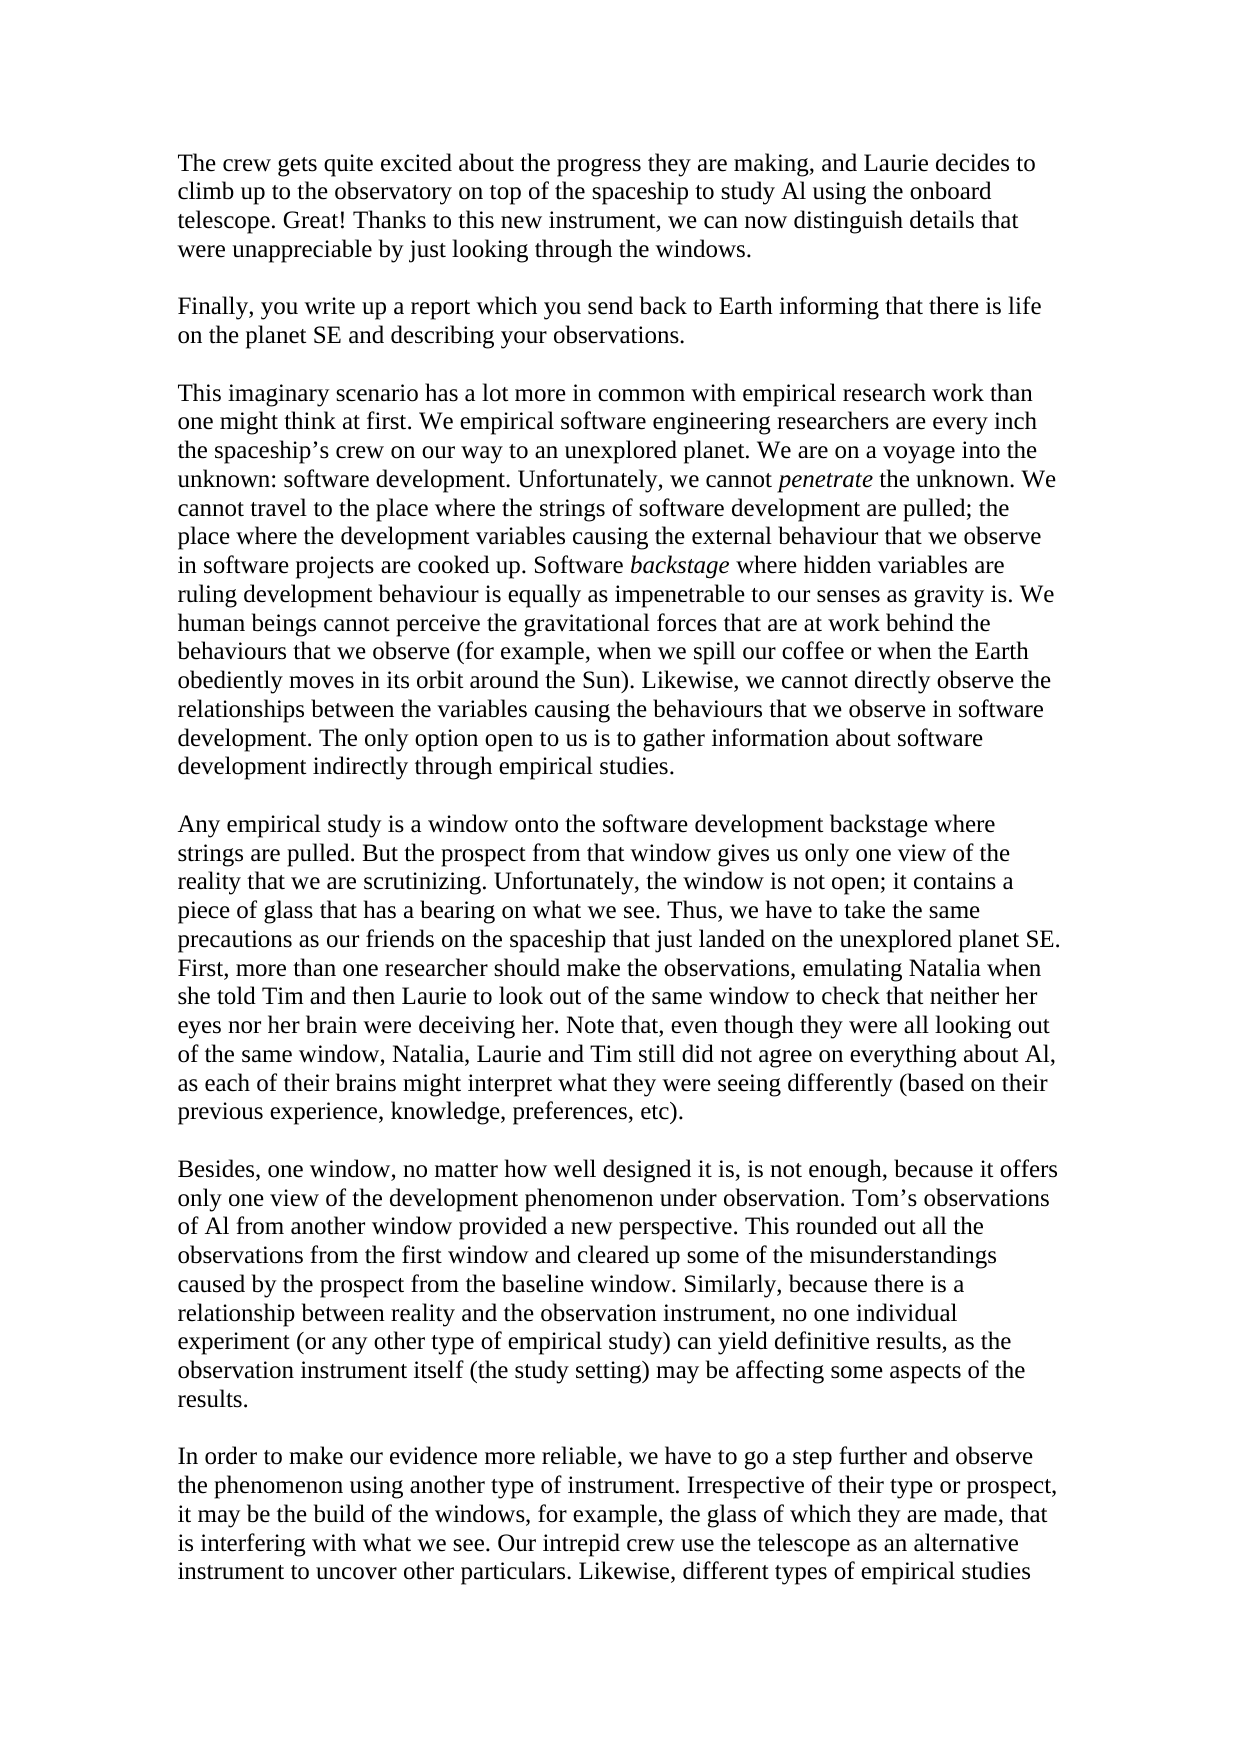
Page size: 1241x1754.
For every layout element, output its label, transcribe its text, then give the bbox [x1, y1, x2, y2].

text This imaginary scenario has a lot more in common with empirical research work than one might think at first. We empirical software engineering researchers are every inch the spaceship’s crew on our way to an unexplored planet. We are on a voyage into the unknown: software development. Unfortunately, we cannot penetrate the unknown. We cannot travel to the place where the strings of software development are pulled; the place where the development variables causing the external behaviour that we observe in software projects are cooked up. Software backstage where hidden variables are ruling development behaviour is equally as impenetrable to our senses as gravity is. We human beings cannot perceive the gravitational forces that are at work behind the behaviours that we observe (for example, when we spill our coffee or when the Earth obediently moves in its orbit around the Sun). Likewise, we cannot directly observe the relationships between the variables causing the behaviours that we observe in software development. The only option open to us is to gather information about software development indirectly through empirical studies. [177, 378, 1063, 780]
text Any empirical study is a window onto the software development backstage where strings are pulled. But the prospect from that window gives us only one view of the reality that we are scrutinizing. Unfortunately, the window is not open; it contains a piece of glass that has a bearing on what we see. Thus, we have to take the same precautions as our friends on the spaceship that just landed on the unexplored planet SE. First, more than one researcher should make the observations, emulating Natalia when she told Tim and then Laurie to look out of the same window to check that neither her eyes nor her brain were deceiving her. Note that, even though they were all looking out of the same window, Natalia, Laurie and Tim still did not agree on everything about Al, as each of their brains might interpret what they were seeing differently (based on their previous experience, knowledge, preferences, etc). [177, 809, 1063, 1125]
text Besides, one window, no matter how well designed it is, is not enough, because it offers only one view of the development phenomenon under observation. Tom’s observations of Al from another window provided a new perspective. This rounded out all the observations from the first window and cleared up some of the misunderstandings caused by the prospect from the baseline window. Similarly, because there is a relationship between reality and the observation instrument, no one individual experiment (or any other type of empirical study) can yield definitive results, as the observation instrument itself (the study setting) may be affecting some aspects of the results. [177, 1154, 1063, 1413]
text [177, 1441, 1063, 1585]
text Finally, you write up a report which you send back to Earth informing that there is life on the planet SE and describing your observations. [177, 291, 1063, 349]
text The crew gets quite excited about the progress they are making, and Laurie decides to climb up to the observatory on top of the spaceship to study Al using the onboard telescope. Great! Thanks to this new instrument, we can now distinguish details that were unappreciable by just looking through the windows. [177, 148, 1063, 263]
